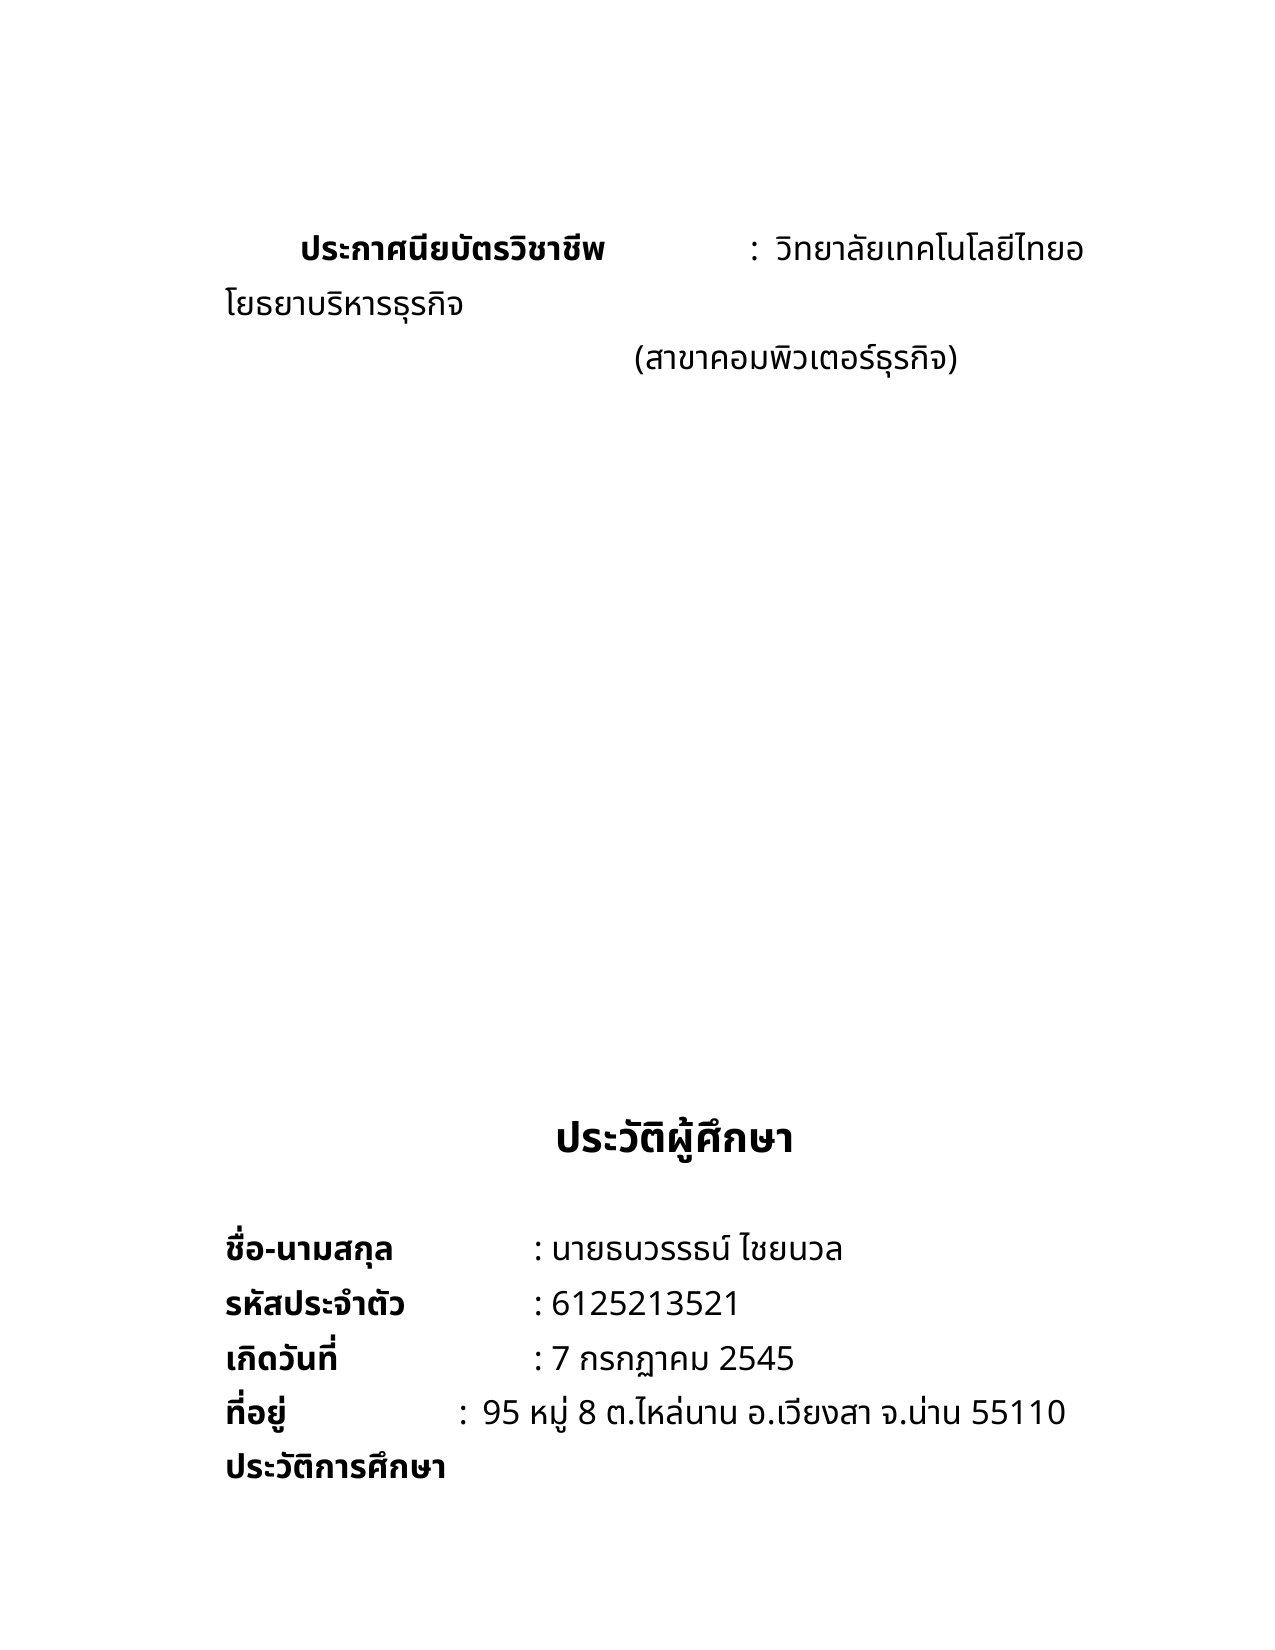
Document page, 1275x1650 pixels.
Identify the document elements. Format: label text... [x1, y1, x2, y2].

text (สาขาคอมพิวเตอร์ธุรกิจ) [225, 334, 1125, 384]
text ที่อยู่ : 95 หมู่ 8 ต.ไหล่นาน อ.เวียงสา จ.น่าน 55110 [225, 1389, 1125, 1439]
text ประวัติผู้ศึกษา [225, 1108, 1125, 1171]
text ชื่อ-นามสกุล : นายธนวรรธน์ ไชยนวล [225, 1225, 1125, 1276]
text ประกาศนียบัตรวิชาชีพ : วิทยาลัยเทคโนโลยีไทยอโยธยาบริหารธุรกิจ [225, 225, 1125, 330]
text รหัสประจำตัว : 6125213521 [225, 1280, 1125, 1330]
text ประวัติการศึกษา [225, 1443, 1125, 1494]
text เกิดวันที่ : 7 กรกฏาคม 2545 [225, 1334, 1125, 1385]
